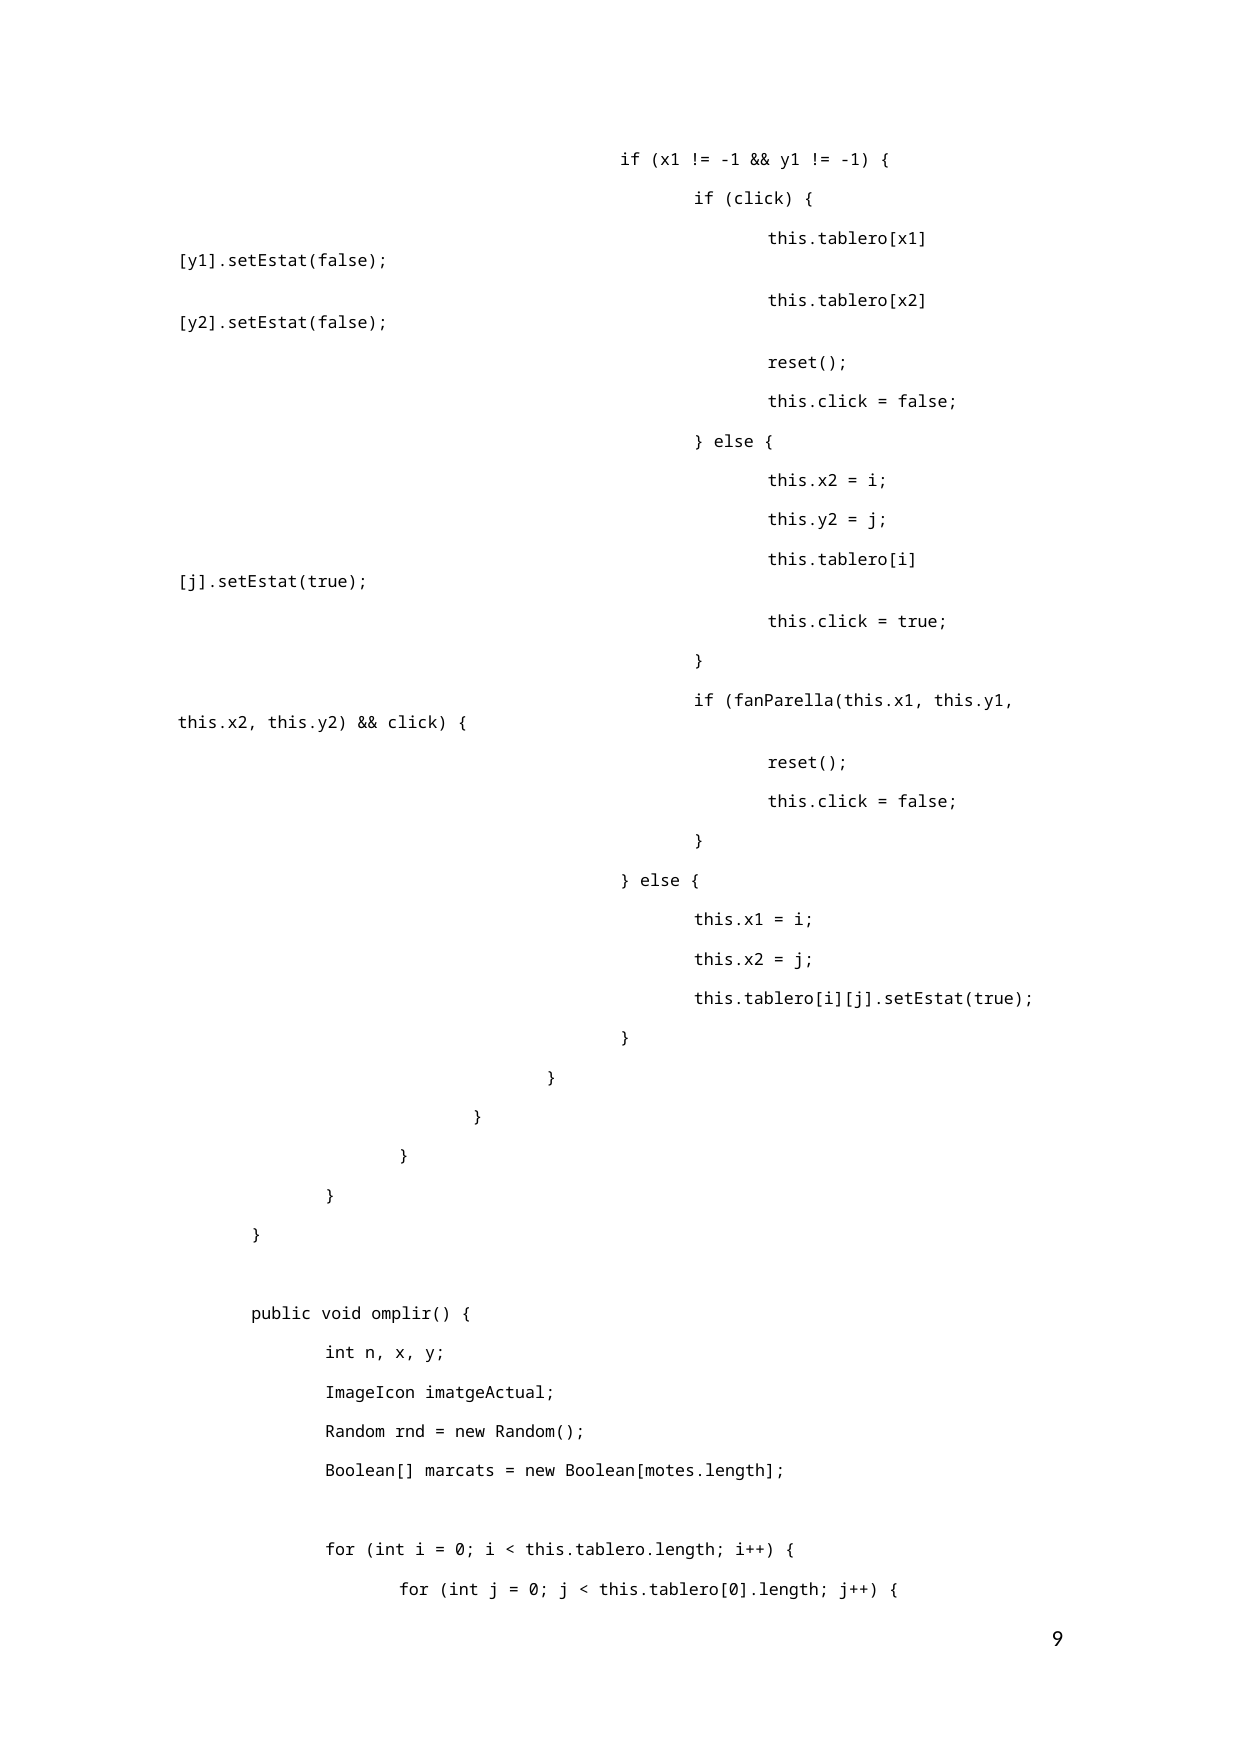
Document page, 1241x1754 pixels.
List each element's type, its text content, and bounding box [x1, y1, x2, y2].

text this.tablero[x2][y2].setEstat(false); [177, 288, 1063, 334]
text reset(); [177, 750, 1063, 773]
text int n, x, y; [177, 1341, 1063, 1364]
text this.x1 = i; [177, 908, 1063, 931]
text this.y2 = j; [177, 508, 1063, 531]
text this.tablero[x1][y1].setEstat(false); [177, 226, 1063, 272]
text this.click = false; [177, 790, 1063, 812]
text this.click = false; [177, 390, 1063, 413]
text this.x2 = j; [177, 947, 1063, 970]
text } [177, 1105, 1063, 1127]
text if (x1 != -1 && y1 != -1) { [177, 148, 1063, 170]
text for (int j = 0; j < this.tablero[0].length; j++) { [177, 1577, 1063, 1600]
text } else { [177, 429, 1063, 452]
text Random rnd = new Random(); [177, 1420, 1063, 1442]
text } [177, 1183, 1063, 1206]
text } [177, 649, 1063, 672]
text } [177, 829, 1063, 852]
text } [177, 1065, 1063, 1088]
text if (fanParella(this.x1, this.y1, this.x2, this.y2) && click) { [177, 688, 1063, 734]
text reset(); [177, 351, 1063, 373]
text this.tablero[i][j].setEstat(true); [177, 987, 1063, 1009]
text this.tablero[i][j].setEstat(true); [177, 547, 1063, 593]
text ImageIcon imatgeActual; [177, 1380, 1063, 1403]
text public void omplir() { [177, 1302, 1063, 1324]
text } else { [177, 868, 1063, 891]
text this.x2 = i; [177, 469, 1063, 491]
text } [177, 1223, 1063, 1246]
text for (int i = 0; i < this.tablero.length; i++) { [177, 1538, 1063, 1561]
text } [177, 1026, 1063, 1049]
text if (click) { [177, 187, 1063, 210]
text Boolean[] marcats = new Boolean[motes.length]; [177, 1459, 1063, 1482]
text this.click = true; [177, 609, 1063, 632]
text } [177, 1144, 1063, 1167]
